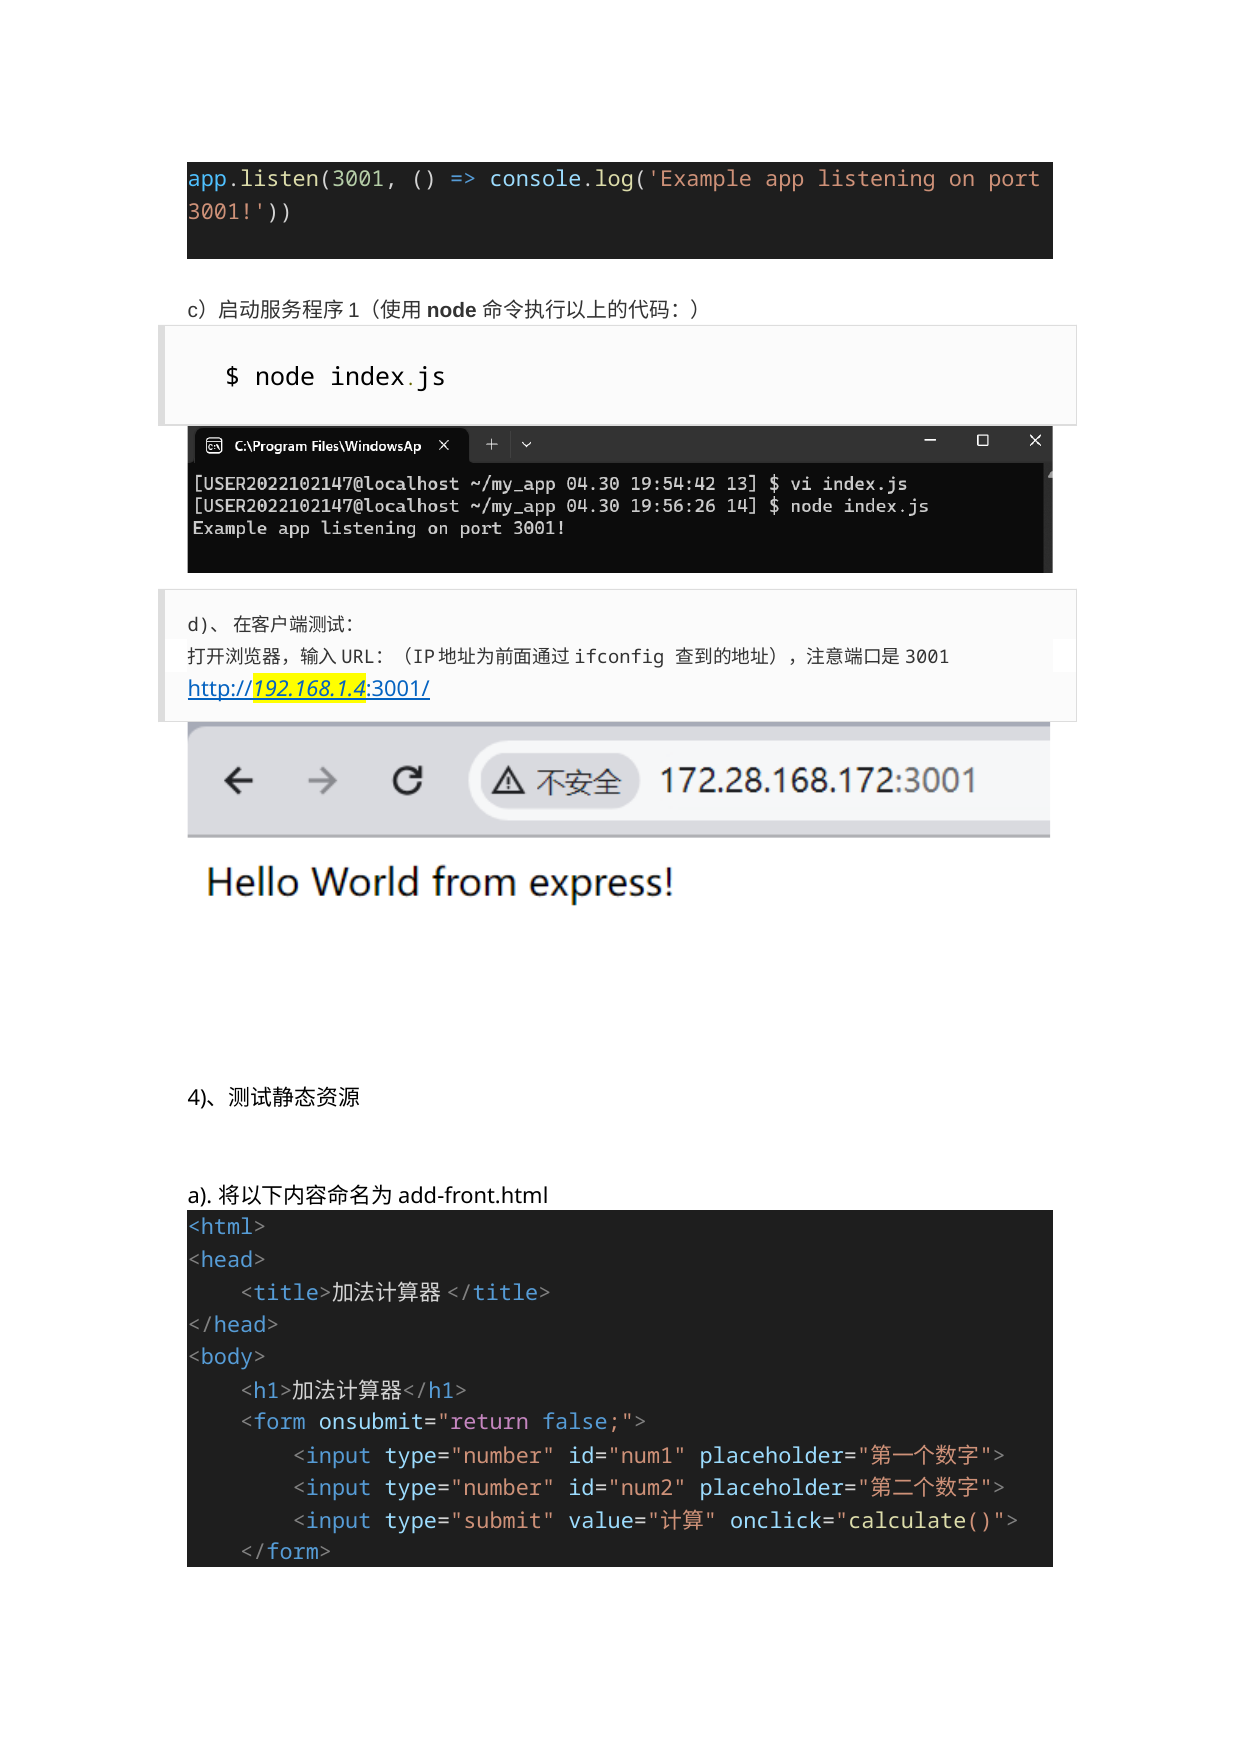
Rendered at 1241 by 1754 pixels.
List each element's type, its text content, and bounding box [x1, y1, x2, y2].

text </head> [187, 1307, 1053, 1340]
text <html> [187, 1210, 1053, 1242]
text <input type="submit" value="计算" onclick="calculate()"> [187, 1502, 1053, 1535]
text <input type="number" id="num1" placeholder="第一个数字"> [187, 1437, 1053, 1470]
picture [187, 722, 1050, 1012]
text 4)、测试静态资源 [187, 1080, 1053, 1112]
text c）启动服务程序1（使用 node 命令执行以上的代码：） [187, 292, 1053, 324]
text 打开浏览器，输入URL：（IP地址为前面通过 ifconfig 查到的地址），注意端口是 3001 [187, 639, 1053, 653]
text app.listen(3001, () => console.log('Example app listening on port 3001!')) [187, 162, 1053, 227]
text http://192.168.1.4:3001/ [165, 653, 1076, 721]
text $ node index.js [165, 326, 1076, 424]
text a). 将以下内容命名为 add-front.html [187, 1177, 1053, 1210]
picture [187, 426, 1053, 573]
text <form onsubmit="return false;"> [187, 1405, 1053, 1437]
text <title>加法计算器 </title> [187, 1275, 1053, 1307]
text </form> [187, 1535, 1053, 1567]
text <head> [187, 1242, 1053, 1275]
text d)、 在客户端测试： [165, 590, 1076, 639]
text <h1>加法计算器</h1> [187, 1372, 1053, 1405]
text <input type="number" id="num2" placeholder="第二个数字"> [187, 1470, 1053, 1502]
text <body> [187, 1340, 1053, 1372]
